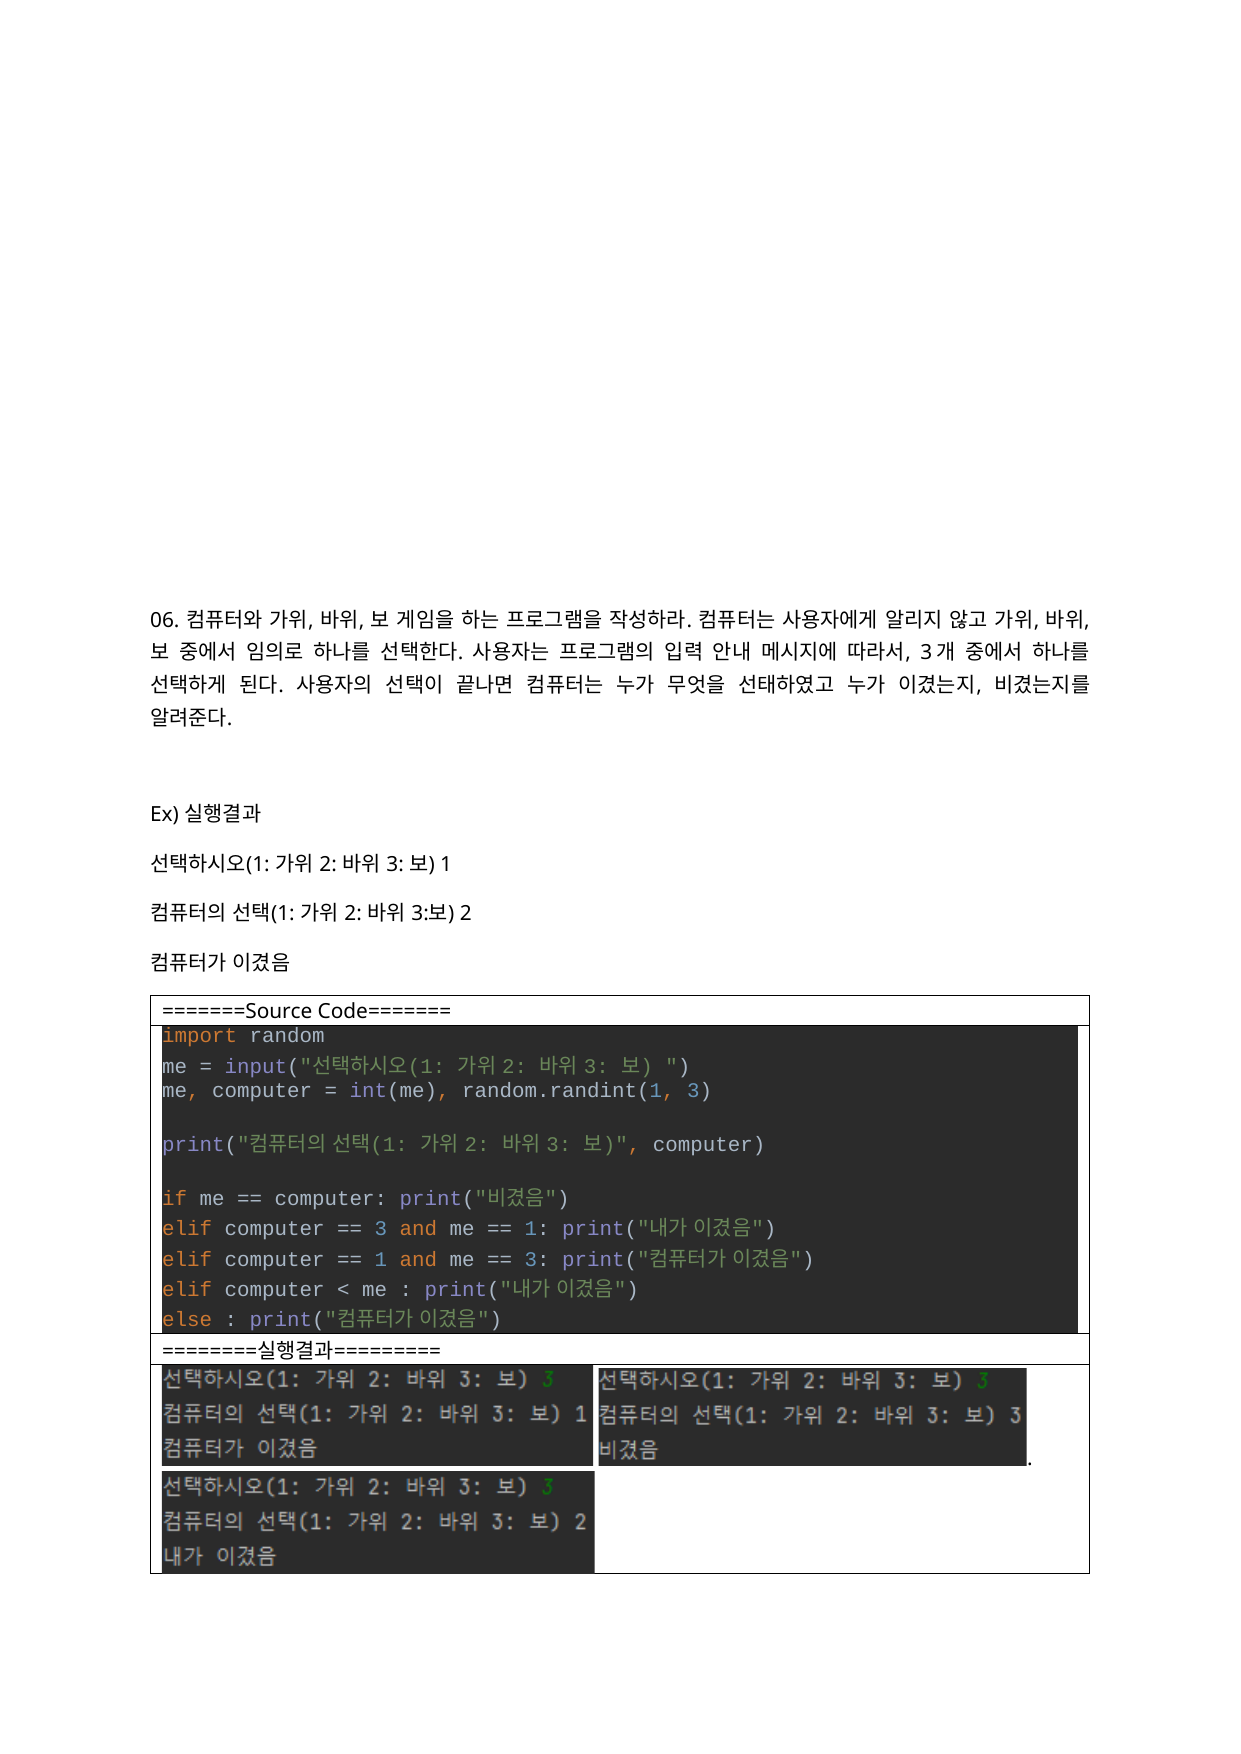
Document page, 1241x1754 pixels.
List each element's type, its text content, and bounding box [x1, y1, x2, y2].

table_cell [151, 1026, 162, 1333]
picture [161, 1365, 594, 1466]
text 컴퓨터의 선택(1: 가위 2: 바위 3:보) 2 [150, 896, 1090, 927]
text 선택하시오(1: 가위 2: 바위 3: 보) 1 [150, 847, 1090, 877]
table_header =======Source Code======= [151, 996, 1089, 1024]
table_cell ========실행결과========= [151, 1334, 1089, 1364]
text 06. 컴퓨터와 가위, 바위, 보 게임을 하는 프로그램을 작성하라. 컴퓨터는 사용자에게 알리지 않고 가위, 바위, 보 중에서 임의로 하나를 선택한다. 사용자는 프로그램의 입력 안내 메시지에 따라서, 3개 중에서 하나를 선택하게 된다. 사용자의 선택이 끝나면 컴퓨터는 누가 무엇을 선태하였고 누가 이겼는지, 비겼는지를 알려준다. [150, 603, 1090, 731]
table_cell . [151, 1365, 1089, 1573]
picture [161, 1471, 595, 1574]
picture [598, 1368, 1027, 1466]
text 컴퓨터가 이겼음 [150, 946, 1090, 976]
text Ex) 실행결과 [150, 798, 1090, 828]
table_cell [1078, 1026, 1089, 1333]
